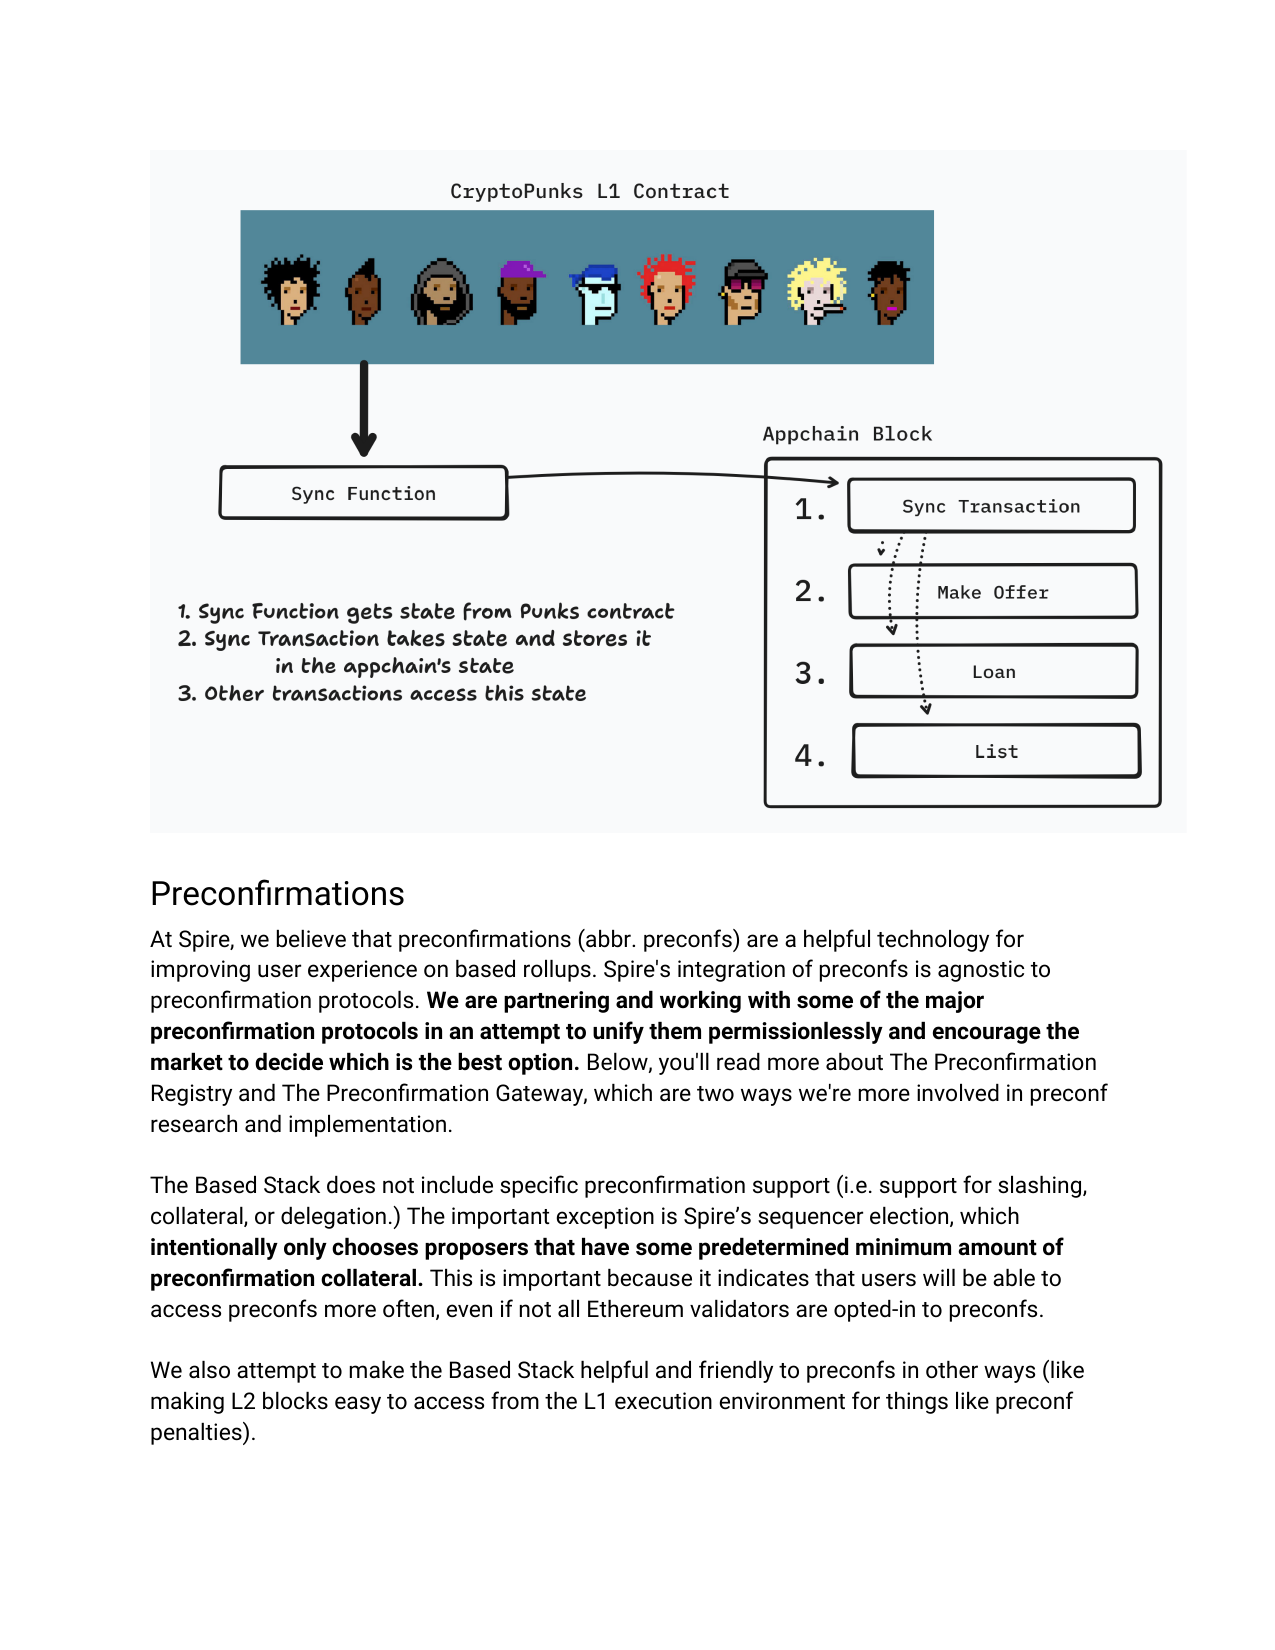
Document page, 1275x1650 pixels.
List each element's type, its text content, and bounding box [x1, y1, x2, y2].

text At Spire, we believe that preconfirmations (abbr. preconfs) are a helpful technology for improving user experience on based rollups. Spire's integration of preconfs is agnostic to preconfirmation protocols. We are partnering and working with some of the major preconfirmation protocols in an attempt to unify them permissionlessly and encourage the market to decide which is the best option. Below, you'll read more about The Preconfirmation Registry and The Preconfirmation Gateway, which are two ways we're more involved in preconf research and implementation. [150, 926, 1125, 1138]
text We also attempt to make the Based Stack helpful and friendly to preconfs in other ways (like making L2 blocks easy to access from the L1 execution environment for things like preconf penalties). [150, 1357, 1125, 1446]
subtitle Preconfirmations [150, 874, 1125, 913]
picture [150, 150, 1187, 833]
text The Based Stack does not include specific preconfirmation support (i.e. support for slashing, collateral, or delegation.) The important exception is Spire’s sequencer election, which intentionally only chooses proposers that have some predetermined minimum amount of preconfirmation collateral. This is important because it indicates that users will be able to access preconfs more often, even if not all Ethereum validators are opted-in to preconfs. [150, 1172, 1125, 1323]
